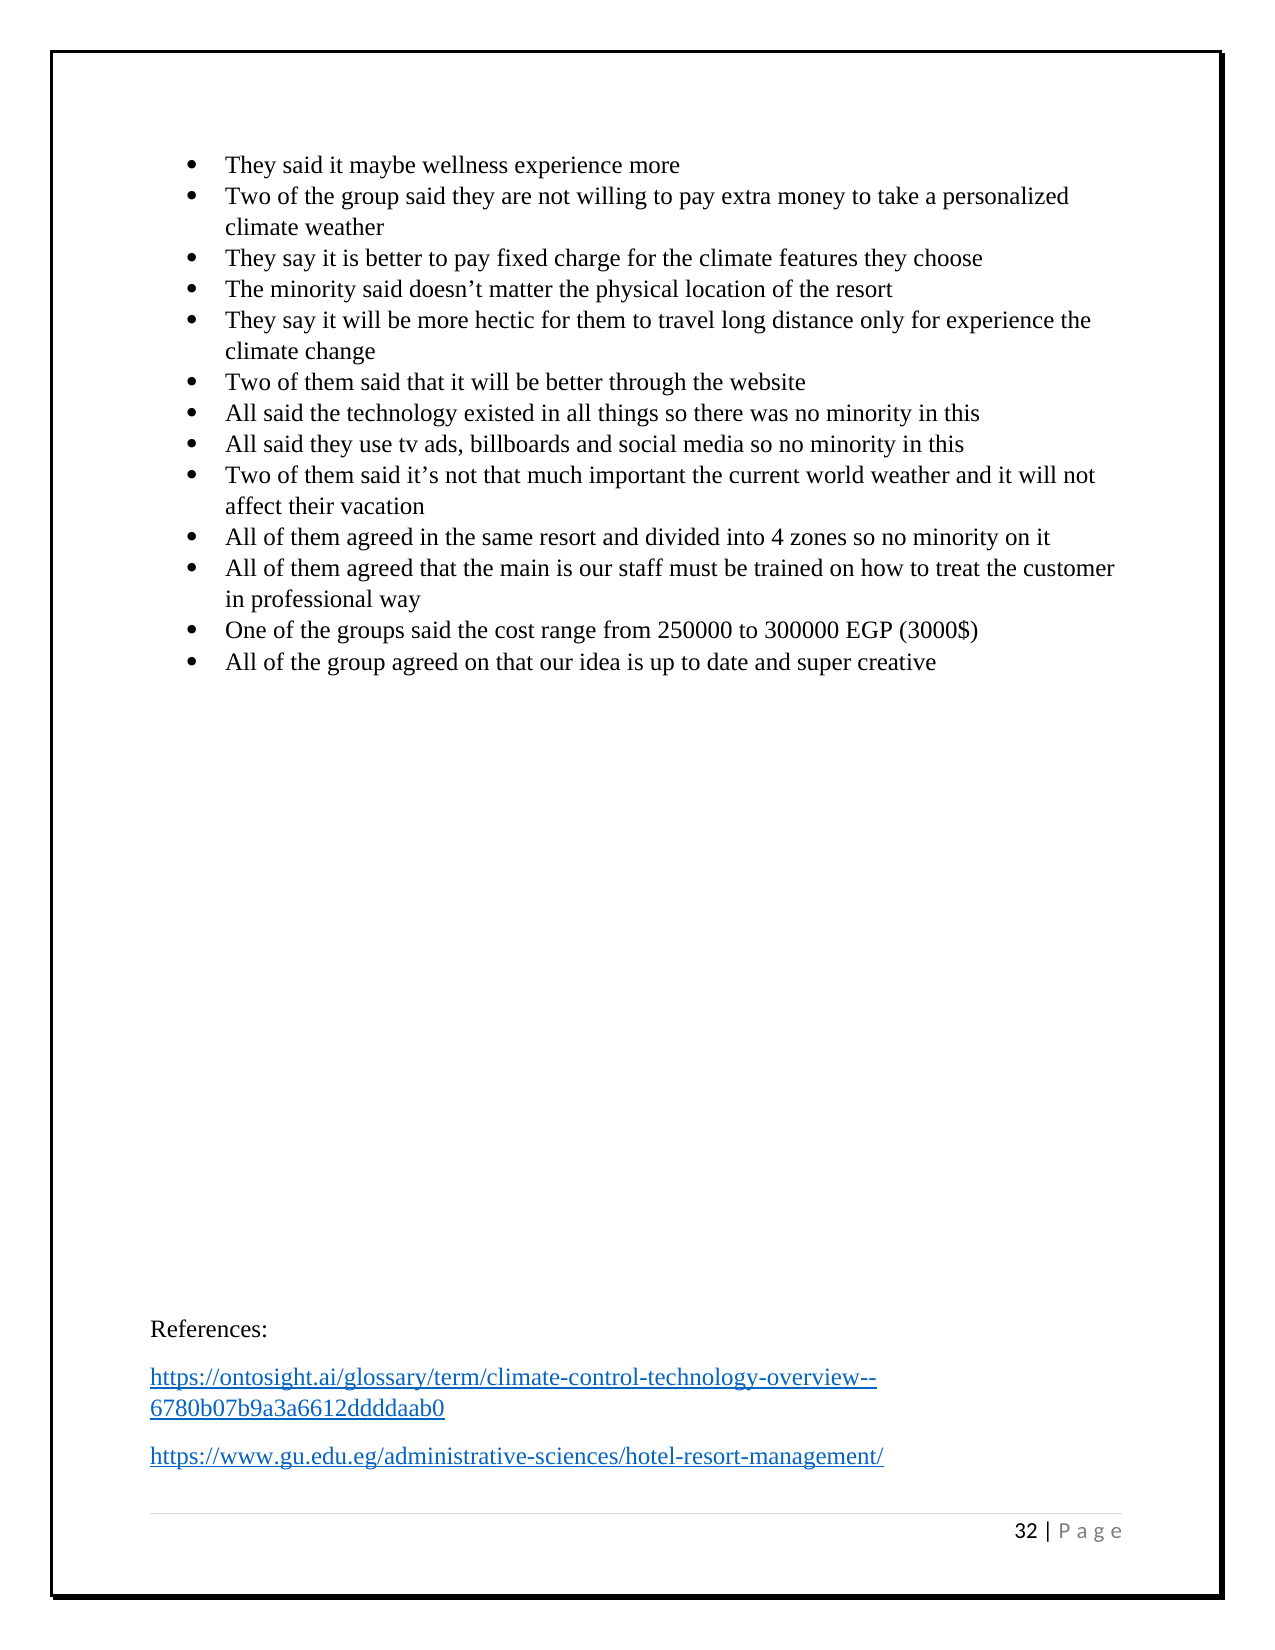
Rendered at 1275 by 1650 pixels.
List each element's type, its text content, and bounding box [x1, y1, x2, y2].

list All of them agreed that the main is our staff must be trained on how to treat the customer in professional way [187, 553, 1122, 613]
list They said it maybe wellness experience more [187, 150, 1122, 179]
text https://ontosight.ai/glossary/term/climate-control-technology-overview--6780b07b9a3a6612ddddaab0 [150, 1362, 1122, 1422]
list Two of them said that it will be better through the website [187, 367, 1122, 396]
list Two of the group said they are not willing to pay extra money to take a personalized climate weather [187, 181, 1122, 241]
list All said they use tv ads, billboards and social media so no minority in this [187, 429, 1122, 458]
text References: [150, 1314, 1122, 1343]
list They say it is better to pay fixed charge for the climate features they choose [187, 243, 1122, 272]
list All said the technology existed in all things so there was no minority in this [187, 398, 1122, 427]
list They say it will be more hectic for them to travel long distance only for experience the climate change [187, 305, 1122, 365]
list Two of them said it’s not that much important the current world weather and it will not affect their vacation [187, 460, 1122, 520]
text https://www.gu.edu.eg/administrative-sciences/hotel-resort-management/ [150, 1441, 1122, 1470]
list One of the groups said the cost range from 250000 to 300000 EGP (3000$) [187, 616, 1122, 644]
list All of them agreed in the same resort and divided into 4 zones so no minority on it [187, 522, 1122, 551]
list The minority said doesn’t matter the physical location of the resort [187, 274, 1122, 303]
list All of the group agreed on that our idea is up to date and super creative [187, 647, 1122, 675]
